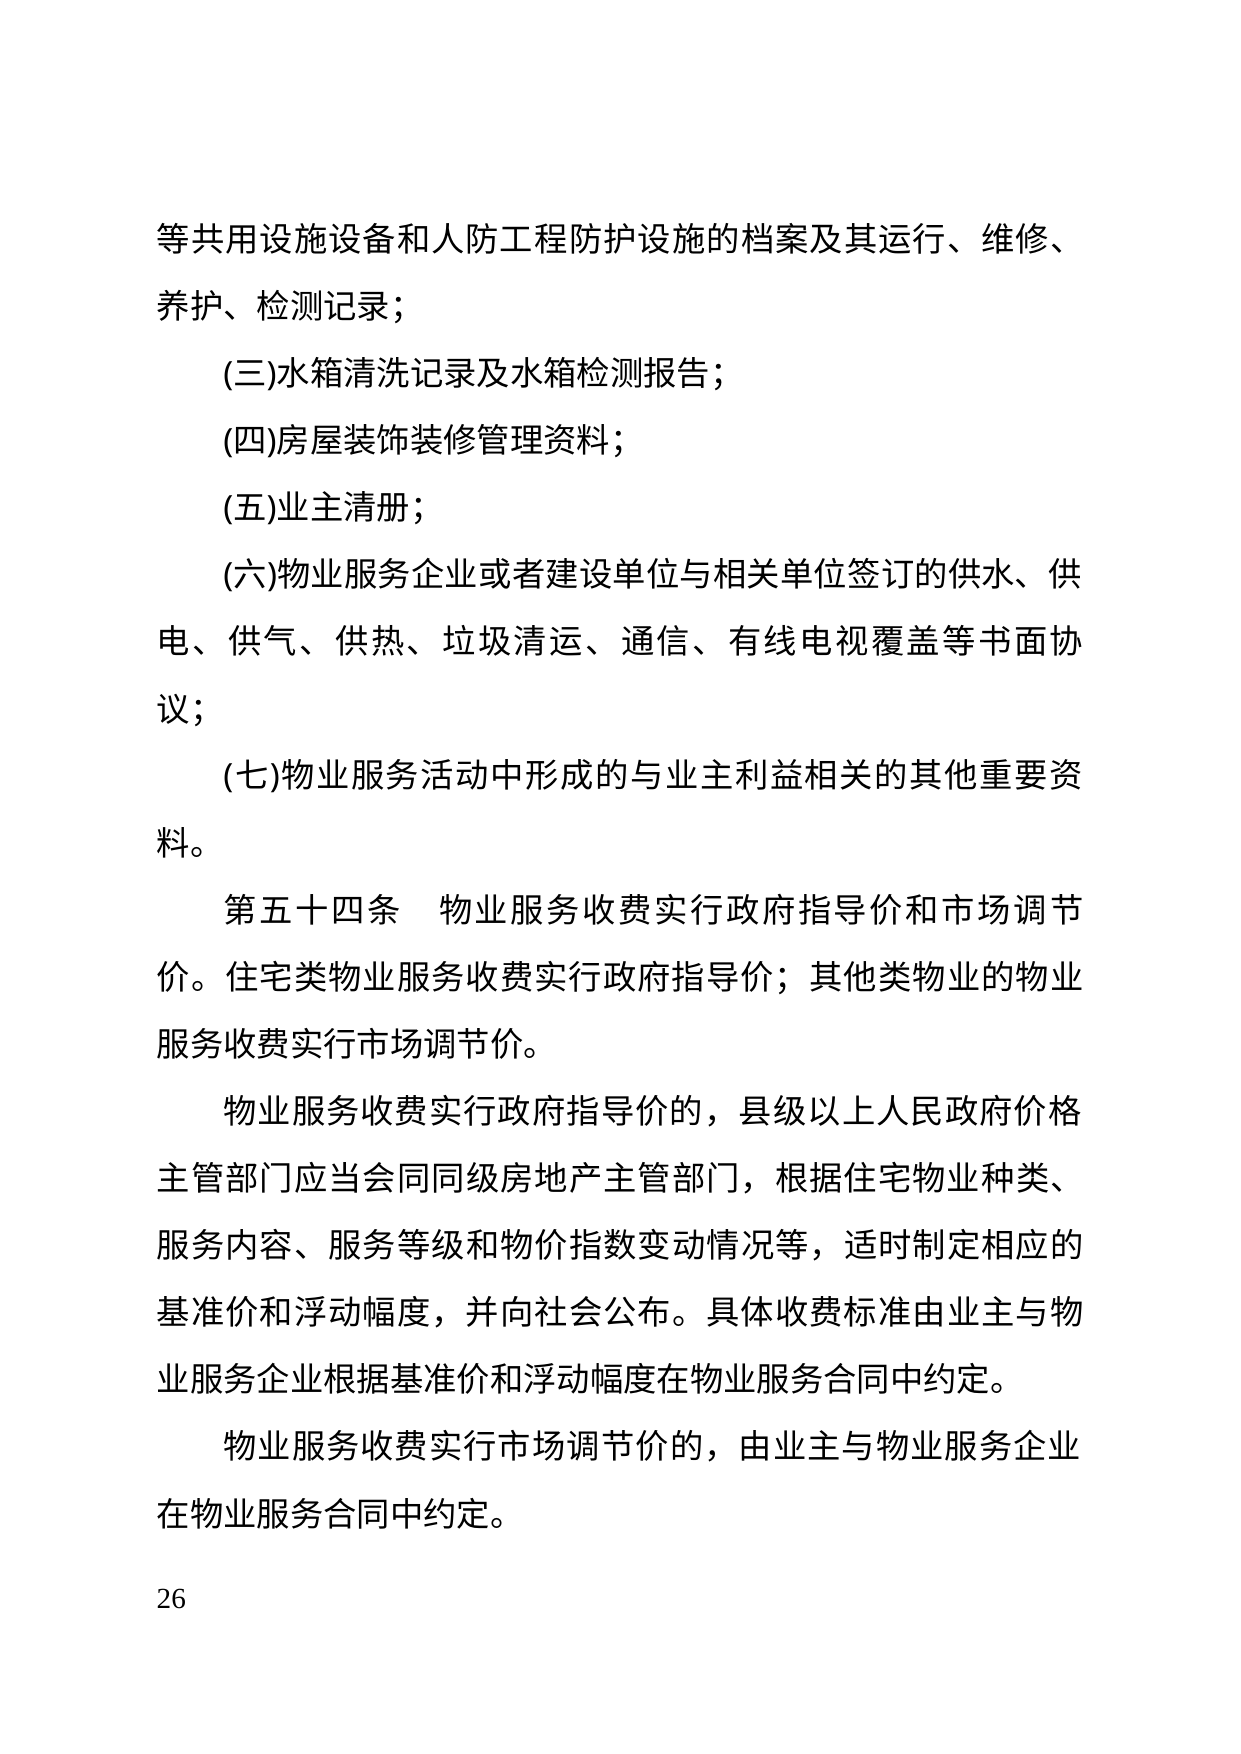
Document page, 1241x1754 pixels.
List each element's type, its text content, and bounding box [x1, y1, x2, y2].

text (六)物业服务企业或者建设单位与相关单位签订的供水、供电、供气、供热、垃圾清运、通信、有线电视覆盖等书面协议； [156, 539, 1084, 740]
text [156, 203, 1084, 337]
text (七)物业服务活动中形成的与业主利益相关的其他重要资料。 [156, 740, 1084, 874]
text (五)业主清册； [156, 472, 1084, 539]
text (四)房屋装饰装修管理资料； [156, 404, 1084, 472]
text 物业服务收费实行市场调节价的，由业主与物业服务企业在物业服务合同中约定。 [156, 1411, 1084, 1545]
text (三)水箱清洗记录及水箱检测报告； [156, 337, 1084, 404]
text 物业服务收费实行政府指导价的，县级以上人民政府价格主管部门应当会同同级房地产主管部门，根据住宅物业种类、服务内容、服务等级和物价指数变动情况等，适时制定相应的基准价和浮动幅度，并向社会公布。具体收费标准由业主与物业服务企业根据基准价和浮动幅度在物业服务合同中约定。 [156, 1075, 1084, 1411]
text 第五十四条 物业服务收费实行政府指导价和市场调节价。住宅类物业服务收费实行政府指导价；其他类物业的物业服务收费实行市场调节价。 [156, 874, 1084, 1075]
